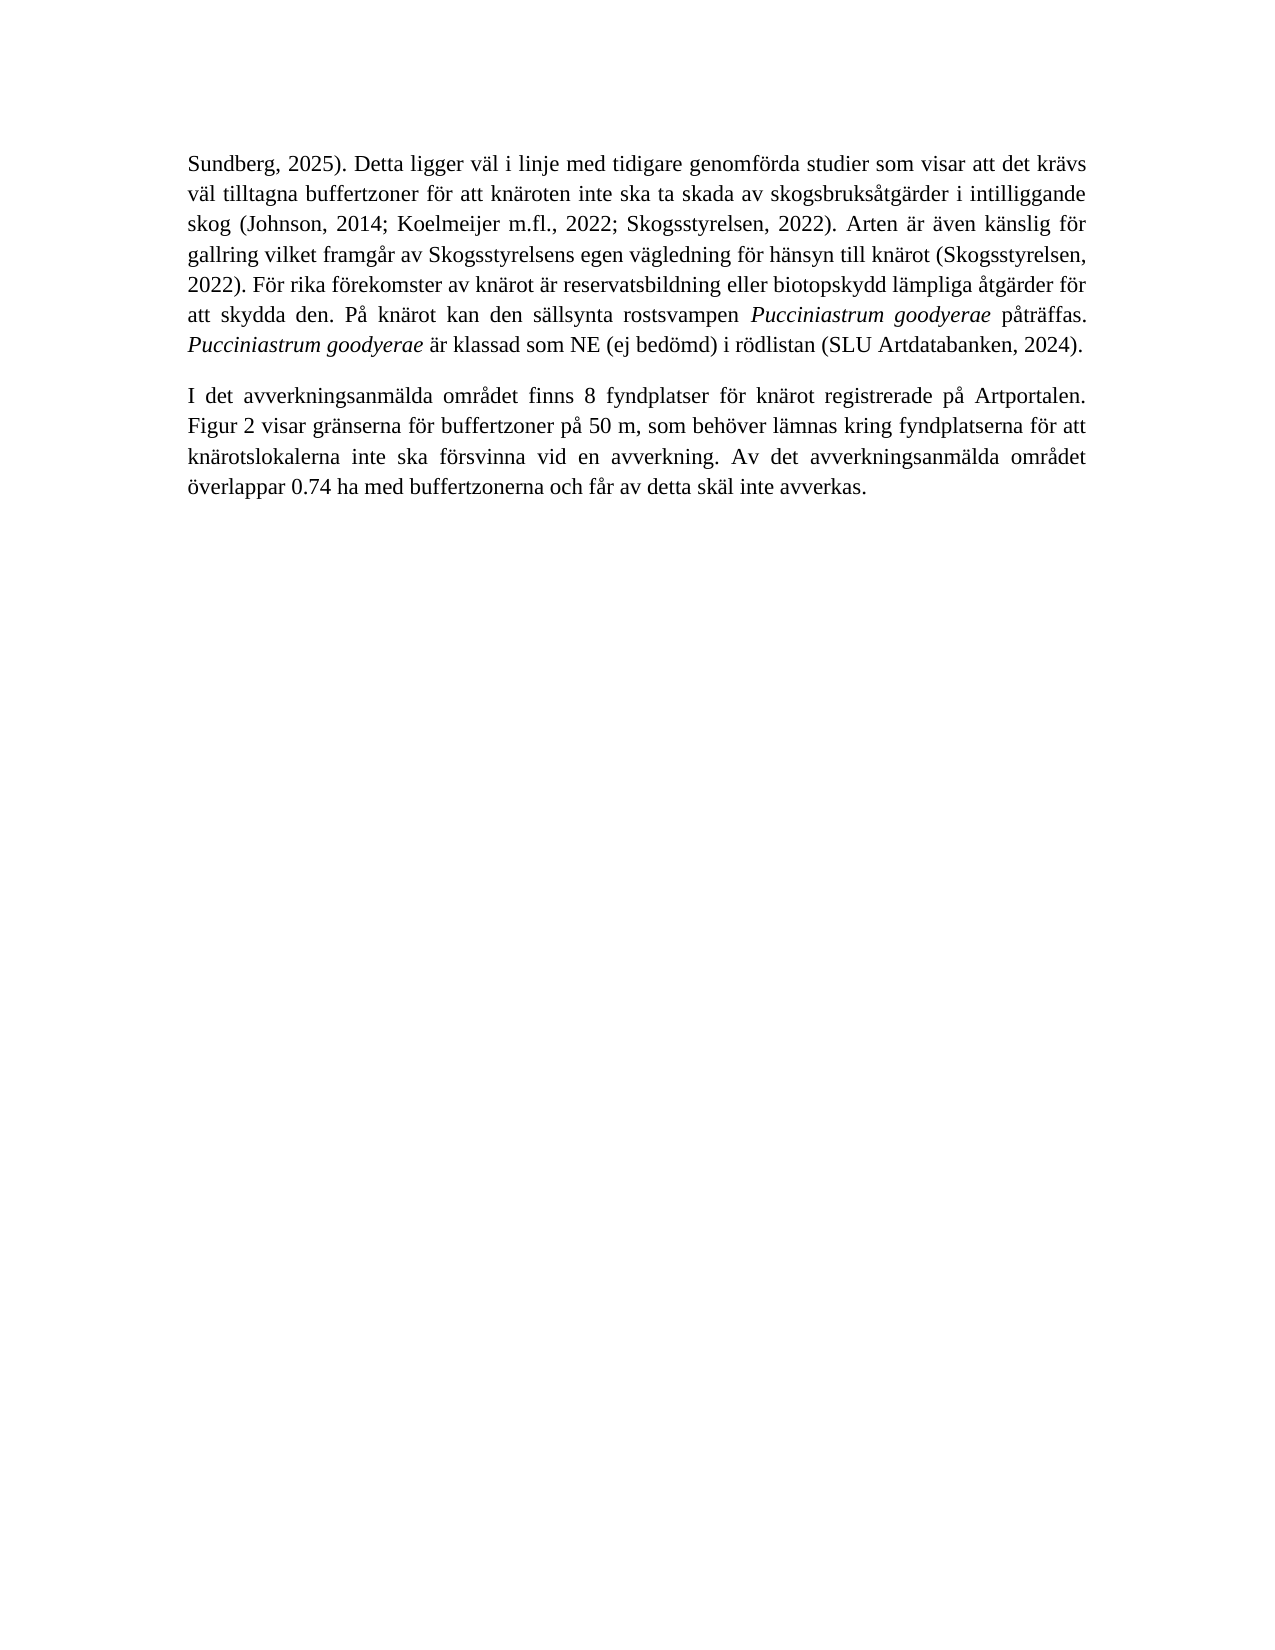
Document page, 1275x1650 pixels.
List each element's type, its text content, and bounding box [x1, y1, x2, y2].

text I det avverkningsanmälda området finns 8 fyndplatser för knärot registrerade på Artportalen. Figur 2 visar gränserna för buffertzoner på 50 m, som behöver lämnas kring fyndplatserna för att knärotslokalerna inte ska försvinna vid en avverkning. Av det avverkningsanmälda området överlappar 0.74 ha med buffertzonerna och får av detta skäl inte avverkas. [187, 382, 1087, 499]
